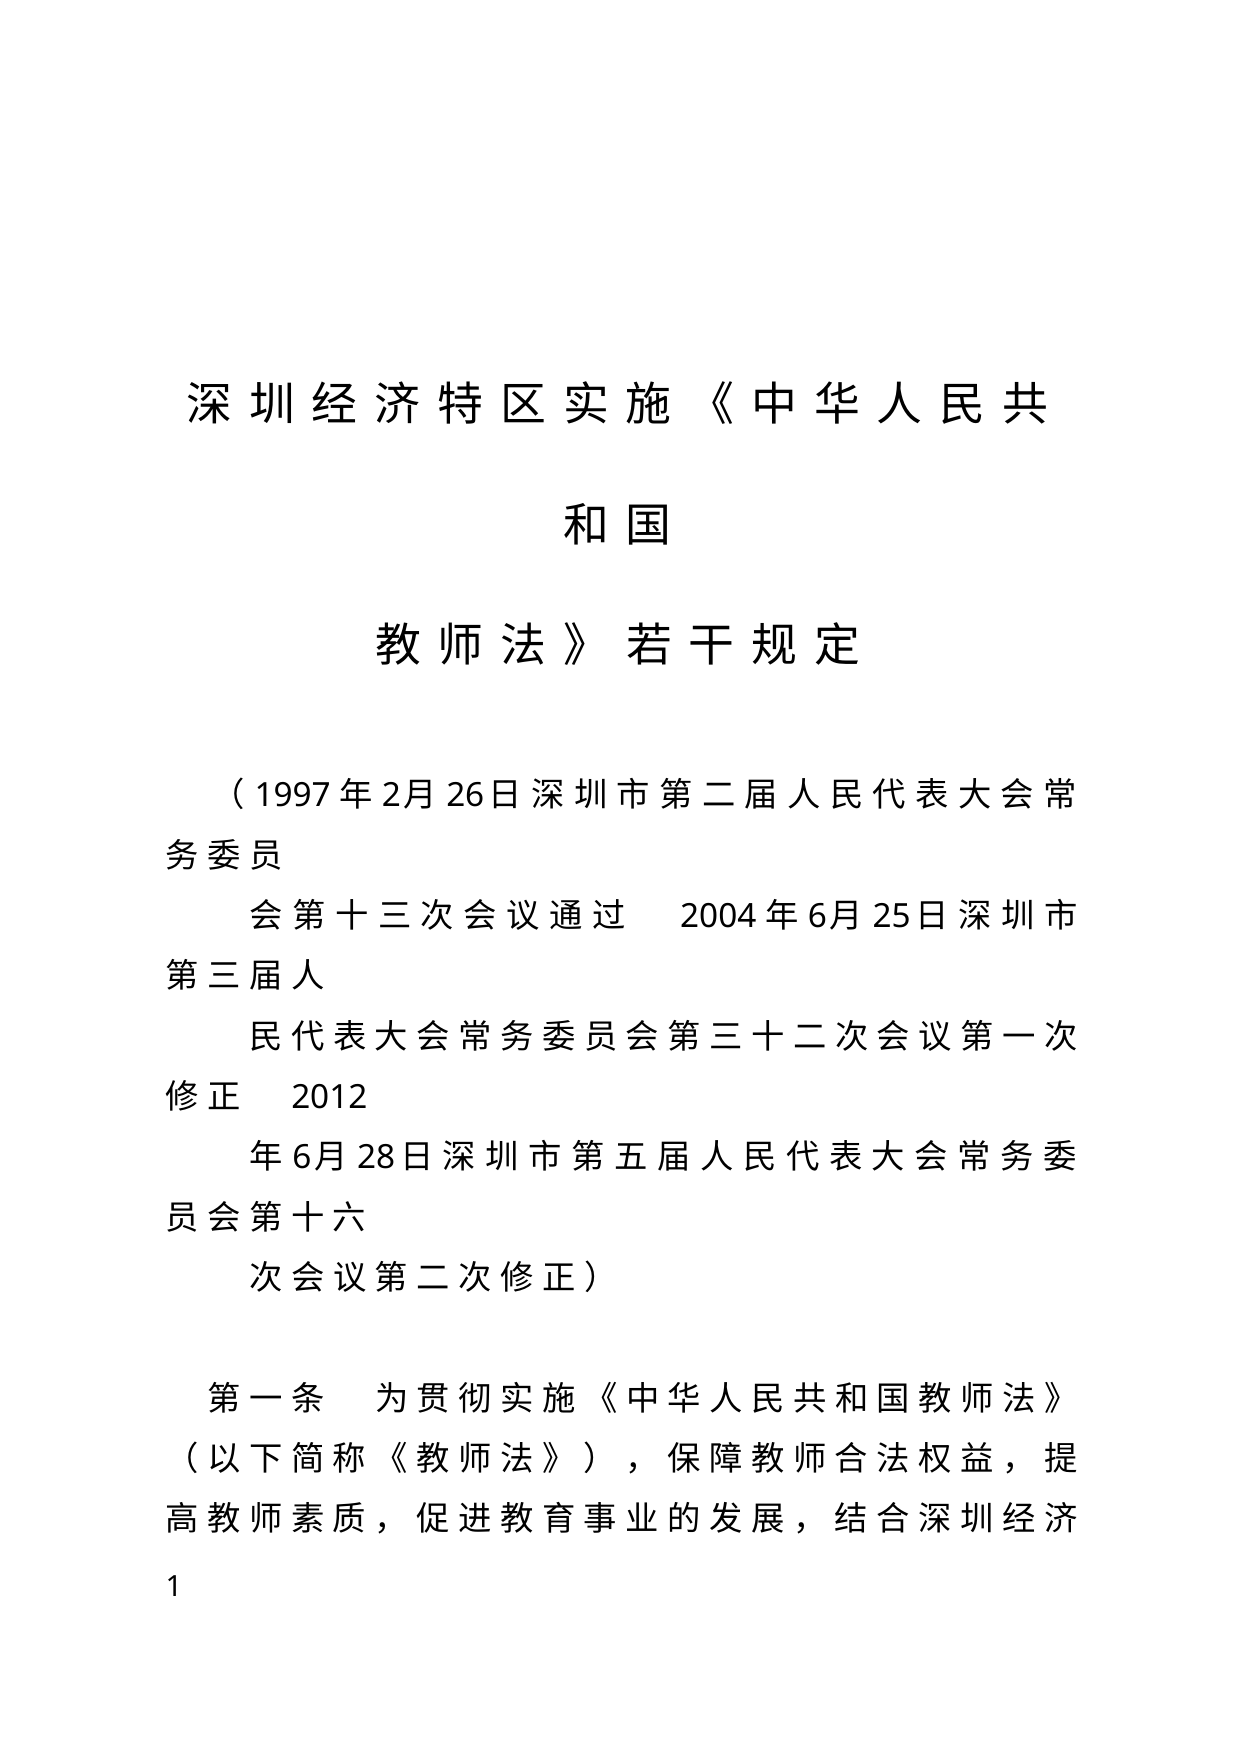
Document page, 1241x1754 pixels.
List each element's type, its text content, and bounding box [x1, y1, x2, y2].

text （1997年2月26日深圳市第二届人民代表大会常务委员 [165, 762, 1087, 883]
text 深圳经济特区实施《中华人民共和国 [165, 340, 1087, 581]
text 会第十三次会议通过 2004年6月25日深圳市第三届人 [165, 883, 1087, 1003]
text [165, 1365, 1087, 1546]
text 次会议第二次修正） [165, 1245, 1087, 1305]
text 教师法》若干规定 [165, 581, 1087, 702]
text 民代表大会常务委员会第三十二次会议第一次修正 2012 [165, 1003, 1087, 1124]
text 年6月28日深圳市第五届人民代表大会常务委员会第十六 [165, 1124, 1087, 1245]
